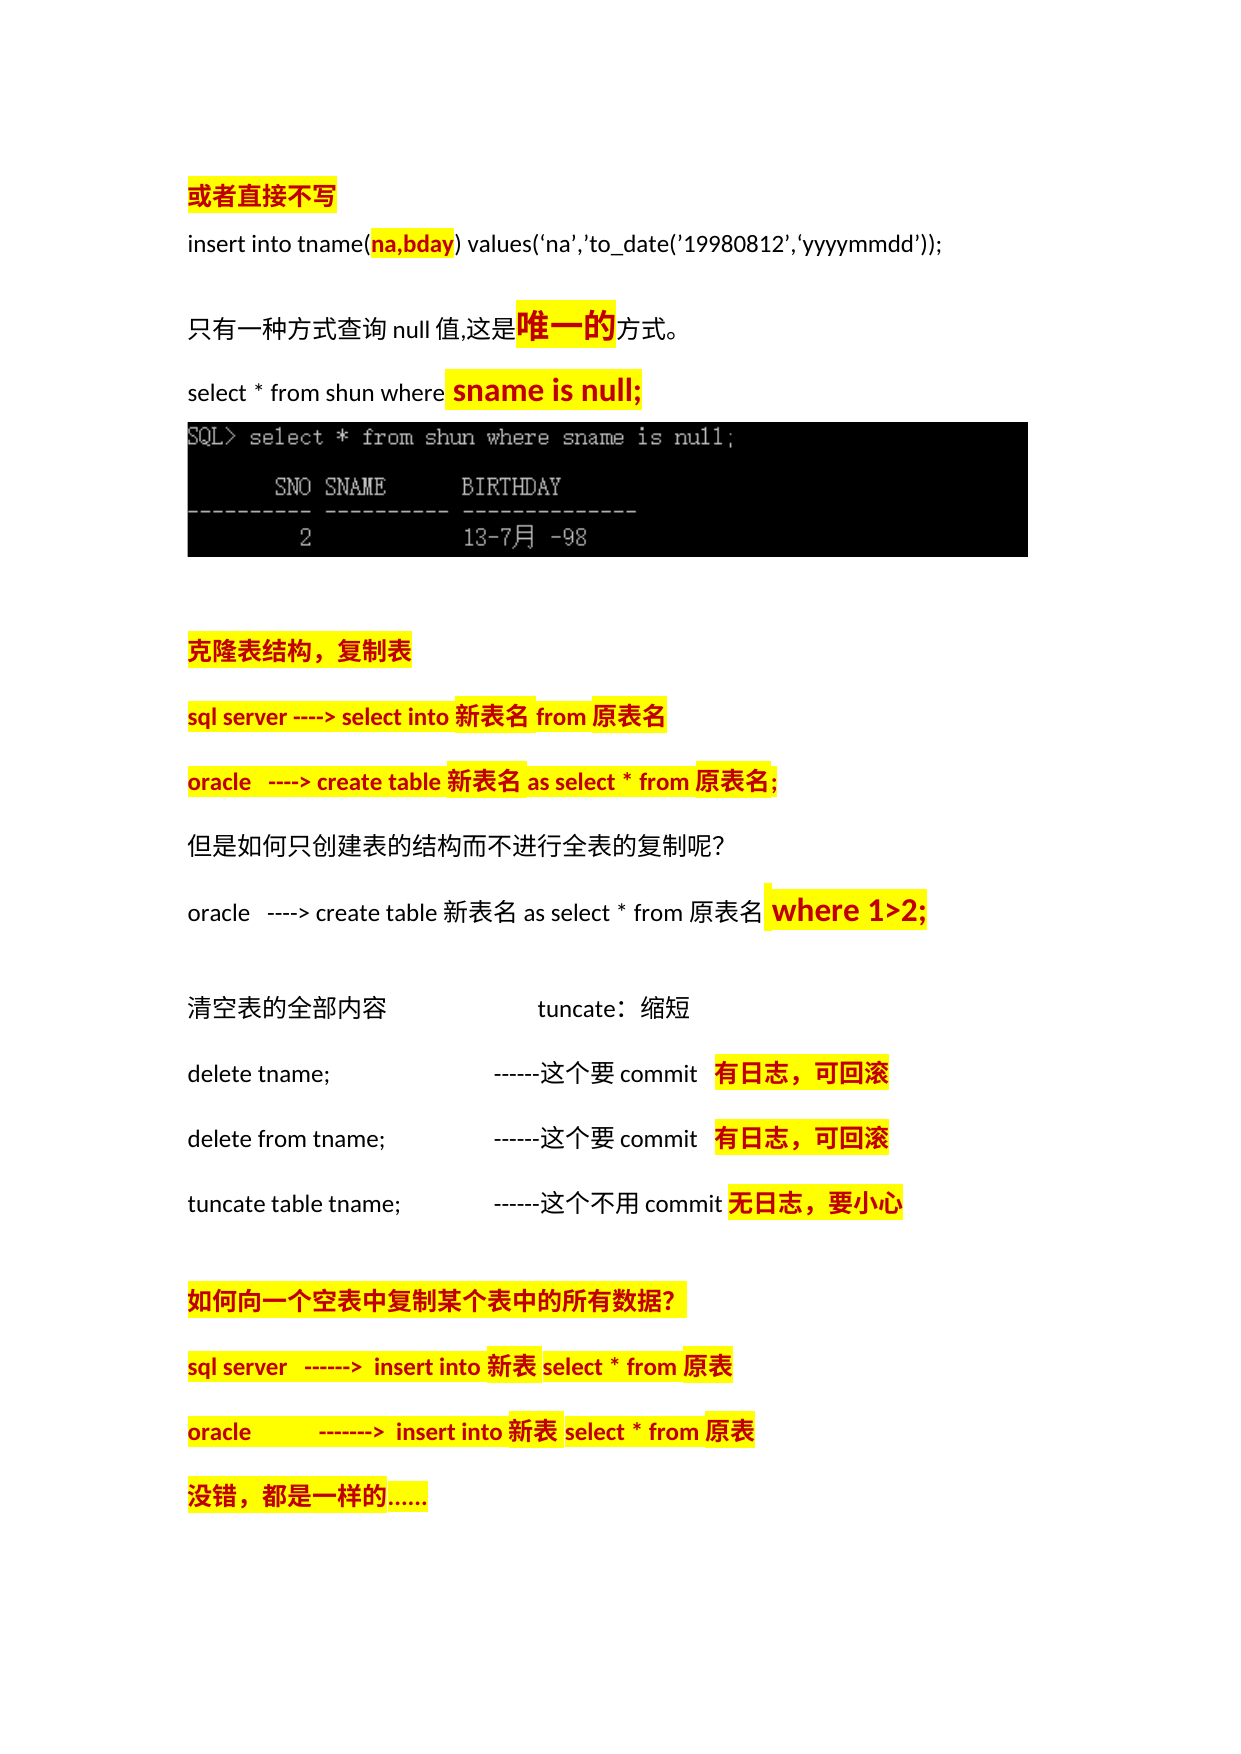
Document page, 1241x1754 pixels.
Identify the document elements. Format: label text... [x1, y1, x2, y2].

text 清空表的全部内容 tuncate：缩短 [187, 974, 1053, 1039]
text 如何向一个空表中复制某个表中的所有数据？ [187, 1267, 1053, 1332]
text oracle ----> create table 新表名as select * from 原表名 where 1>2; [187, 877, 1053, 942]
text 没错，都是一样的...... [187, 1462, 1053, 1527]
text delete tname; ------这个要commit 有日志，可回滚 [187, 1039, 1053, 1104]
text 克隆表结构，复制表 [187, 617, 1053, 682]
text insert into tname(na,bday) values(‘na’,’to_date(’19980812’,‘yyyymmdd’)); [187, 227, 1053, 259]
text sql server ------> insert into 新表 select * from 原表 [187, 1332, 1053, 1397]
text 只有一种方式查询null值,这是唯一的方式。 [187, 292, 1053, 357]
text tuncate table tname; ------这个不用commit 无日志，要小心 [187, 1169, 1053, 1234]
text delete from tname; ------这个要commit 有日志，可回滚 [187, 1104, 1053, 1169]
text select * from shun where sname is null; [187, 357, 1053, 422]
text oracle ----> create table 新表名as select * from 原表名; [187, 747, 1053, 812]
text sql server ----> select into 新表名 from 原表名 [187, 682, 1053, 747]
text 但是如何只创建表的结构而不进行全表的复制呢？ [187, 812, 1053, 877]
picture [187, 422, 1028, 557]
text oracle -------> insert into 新表 select * from 原表 [187, 1397, 1053, 1462]
text 或者直接不写 [187, 162, 1053, 227]
